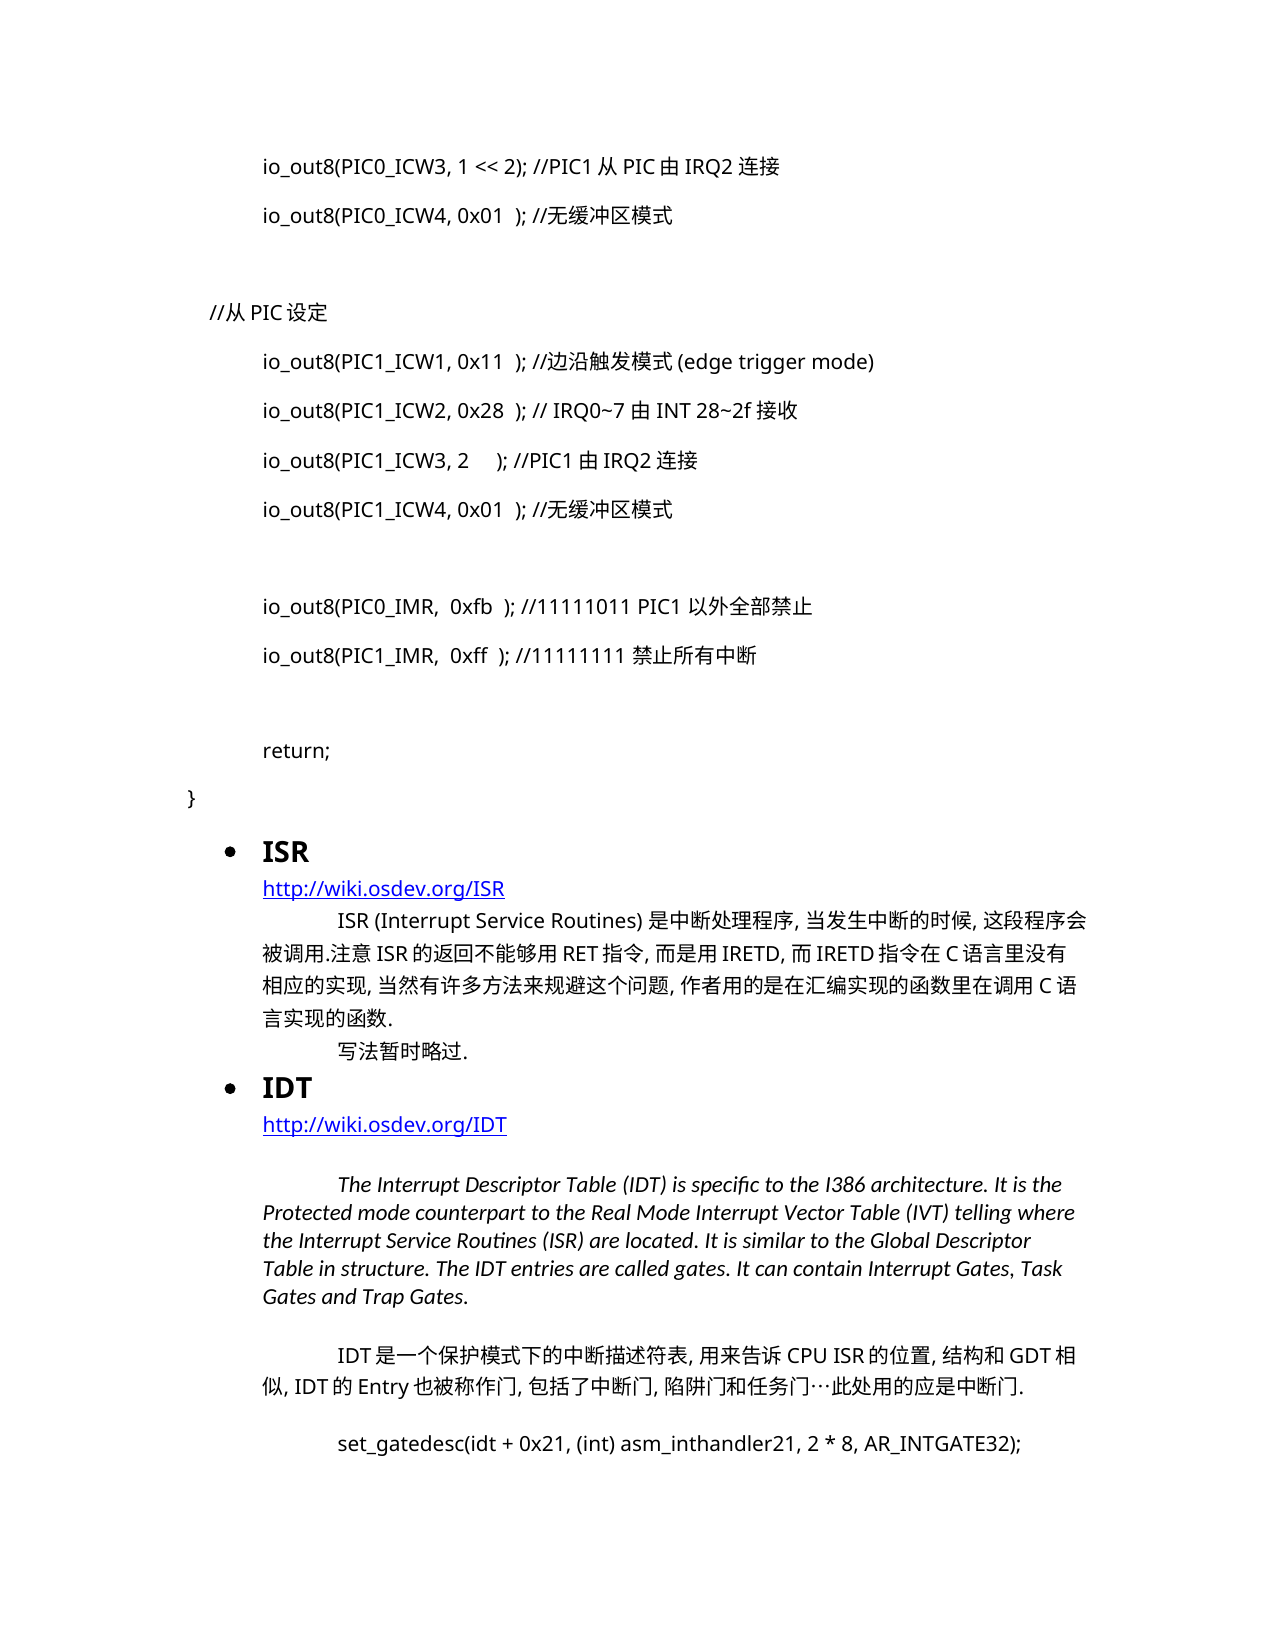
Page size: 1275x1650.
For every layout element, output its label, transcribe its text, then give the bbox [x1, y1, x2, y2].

text } [187, 783, 1087, 812]
text The Interrupt Descriptor Table (IDT) is specific to the I386 architecture. It is the Protected mode counterpart to the Real Mode Interrupt Vector Table (IVT) telling where the Interrupt Service Routines (ISR) are located. It is similar to the Global Descriptor Table in structure. The IDT entries are called gates. It can contain Interrupt Gates, Task Gates and Trap Gates. [262, 1170, 1087, 1311]
text IDT是一个保护模式下的中断描述符表, 用来告诉CPU ISR的位置, 结构和GDT相似, IDT的Entry也被称作门, 包括了中断门, 陷阱门和任务门…此处用的应是中断门. [262, 1340, 1087, 1400]
list 写法暂时略过. [262, 1035, 1087, 1065]
text io_out8(PIC1_ICW1, 0x11 ); //边沿触发模式 (edge trigger mode) [187, 345, 1087, 376]
list IDT [225, 1068, 1087, 1107]
text set_gatedesc(idt + 0x21, (int) asm_inthandler21, 2 * 8, AR_INTGATE32); [262, 1429, 1087, 1458]
list ISR [225, 831, 1087, 871]
text io_out8(PIC1_ICW3, 2 ); //PIC1由IRQ2 连接 [187, 444, 1087, 474]
text io_out8(PIC1_IMR, 0xff ); //11111111 禁止所有中断 [187, 639, 1087, 670]
text return; [187, 736, 1087, 765]
list http://wiki.osdev.org/ISR [262, 874, 1087, 902]
text //从PIC设定 [187, 296, 1087, 326]
text io_out8(PIC0_ICW3, 1 << 2); //PIC1从PIC由IRQ2 连接 [187, 150, 1087, 180]
list http://wiki.osdev.org/IDT [262, 1111, 1087, 1139]
text io_out8(PIC1_ICW2, 0x28 ); // IRQ0~7 由 INT 28~2f 接收 [187, 395, 1087, 425]
text io_out8(PIC0_IMR, 0xfb ); //11111011 PIC1 以外全部禁止 [187, 590, 1087, 621]
list ISR (Interrupt Service Routines) 是中断处理程序, 当发生中断的时候, 这段程序会被调用.注意ISR的返回不能够用RET指令, 而是用IRETD, 而IRETD指令在C语言里没有相应的实现, 当然有许多方法来规避这个问题, 作者用的是在汇编实现的函数里在调用C语言实现的函数. [262, 904, 1087, 1033]
text io_out8(PIC1_ICW4, 0x01 ); //无缓冲区模式 [187, 493, 1087, 524]
text io_out8(PIC0_ICW4, 0x01 ); //无缓冲区模式 [187, 199, 1087, 230]
